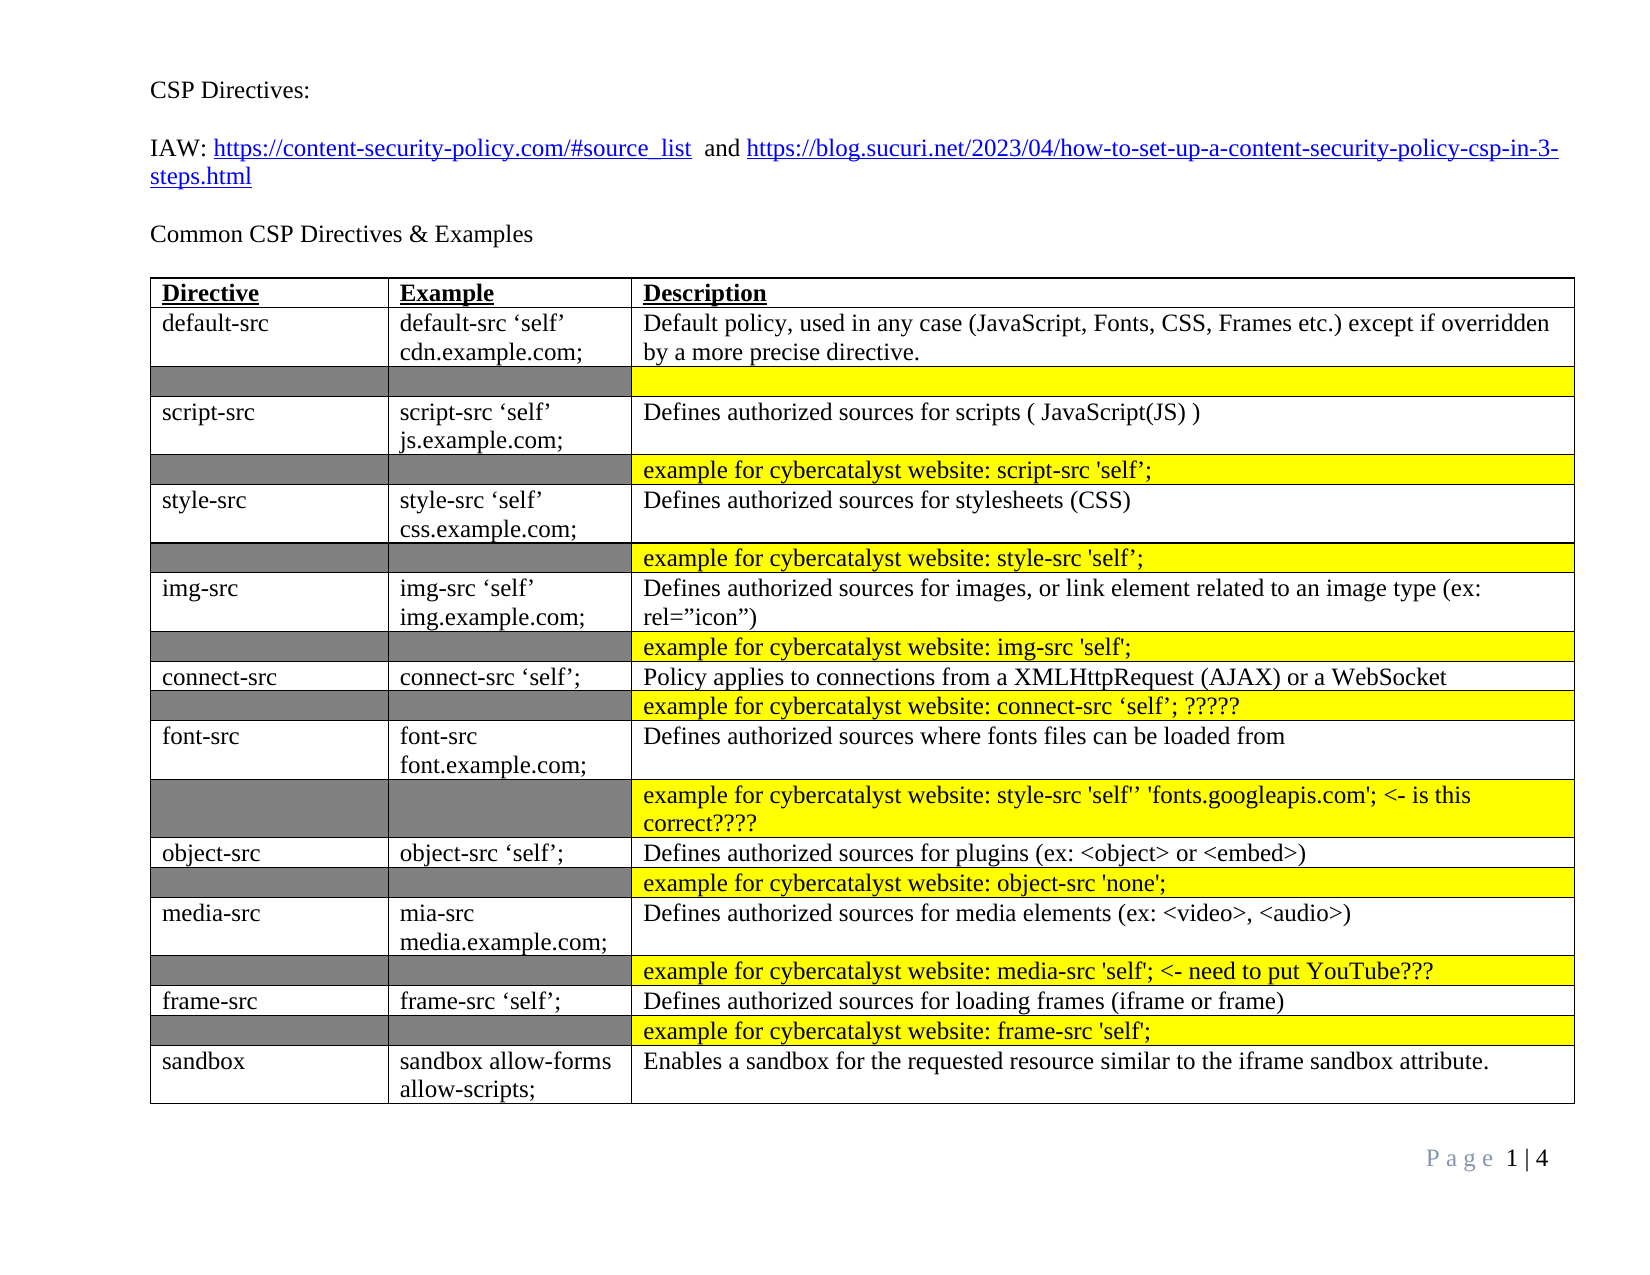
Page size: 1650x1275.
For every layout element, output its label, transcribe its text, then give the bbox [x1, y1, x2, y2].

table_cell example for cybercatalyst website: connect-src ‘self’; ????? [632, 691, 1574, 720]
table_header Directive [151, 279, 388, 307]
table_cell example for cybercatalyst website: style-src 'self'’ 'fonts.googleapis.com'; <- is this correct???? [632, 780, 1574, 837]
table_cell [389, 1016, 631, 1045]
text Common CSP Directives & Examples [150, 219, 1575, 248]
table_cell [632, 367, 1574, 396]
table_cell img-src ‘self’ img.example.com; [389, 573, 631, 631]
table_cell [151, 1016, 388, 1045]
table_cell [389, 632, 631, 661]
table_cell example for cybercatalyst website: media-src 'self'; <- need to put YouTube??? [632, 956, 1574, 985]
table_cell img-src [151, 573, 388, 631]
table_cell [389, 455, 631, 484]
table_header Description [632, 279, 1574, 307]
table_cell Defines authorized sources for loading frames (iframe or frame) [632, 986, 1574, 1015]
table_cell frame-src [151, 986, 388, 1015]
table_cell Defines authorized sources for images, or link element related to an image type (ex: rel=”icon”) [632, 573, 1574, 631]
table_cell connect-src [151, 662, 388, 690]
table_cell [151, 632, 388, 661]
table_cell example for cybercatalyst website: frame-src 'self'; [632, 1016, 1574, 1045]
table_cell [151, 691, 388, 720]
table_cell [389, 956, 631, 985]
table_cell [151, 956, 388, 985]
table_cell connect-src ‘self’; [389, 662, 631, 690]
table_cell example for cybercatalyst website: style-src 'self’; [632, 544, 1574, 572]
table_cell sandbox allow-forms allow-scripts; [389, 1046, 631, 1103]
table_cell [389, 544, 631, 572]
table_cell font-src font.example.com; [389, 721, 631, 779]
table_cell object-src [151, 838, 388, 867]
table_cell example for cybercatalyst website: object-src 'none'; [632, 868, 1574, 897]
table_cell [389, 367, 631, 396]
table_cell [151, 455, 388, 484]
table_cell [151, 544, 388, 572]
table_cell Defines authorized sources where fonts files can be loaded from [632, 721, 1574, 779]
table_cell Defines authorized sources for stylesheets (CSS) [632, 485, 1574, 542]
table_cell example for cybercatalyst website: img-src 'self'; [632, 632, 1574, 661]
table_cell Enables a sandbox for the requested resource similar to the iframe sandbox attribute. [632, 1046, 1574, 1103]
table_cell [151, 868, 388, 897]
table_cell Policy applies to connections from a XMLHttpRequest (AJAX) or a WebSocket [632, 662, 1574, 690]
table_cell script-src ‘self’ js.example.com; [389, 397, 631, 454]
table_cell media-src [151, 898, 388, 955]
table_cell Defines authorized sources for media elements (ex: <video>, <audio>) [632, 898, 1574, 955]
table_cell Defines authorized sources for plugins (ex: <object> or <embed>) [632, 838, 1574, 867]
table_cell default-src [151, 308, 388, 366]
table_cell [389, 868, 631, 897]
table_cell [151, 780, 388, 837]
table_cell frame-src ‘self’; [389, 986, 631, 1015]
table_cell example for cybercatalyst website: script-src 'self’; [632, 455, 1574, 484]
table_cell sandbox [151, 1046, 388, 1103]
table_cell [151, 367, 388, 396]
table_cell font-src [151, 721, 388, 779]
table_cell [389, 780, 631, 837]
table_cell Defines authorized sources for scripts ( JavaScript(JS) ) [632, 397, 1574, 454]
table_cell style-src ‘self’ css.example.com; [389, 485, 631, 542]
table_cell style-src [151, 485, 388, 542]
table_cell Default policy, used in any case (JavaScript, Fonts, CSS, Frames etc.) except if overridden by a more precise directive. [632, 308, 1574, 366]
table_header Example [389, 279, 631, 307]
table_cell object-src ‘self’; [389, 838, 631, 867]
table_cell [389, 691, 631, 720]
table_cell script-src [151, 397, 388, 454]
table_cell default-src ‘self’ cdn.example.com; [389, 308, 631, 366]
text IAW: https://content-security-policy.com/#source_list and https://blog.sucuri.net/2023/04/how-to-set-up-a-content-security-policy-csp-in-3-steps.html [150, 133, 1575, 190]
text CSP Directives: [150, 75, 1575, 104]
table_cell mia-src media.example.com; [389, 898, 631, 955]
